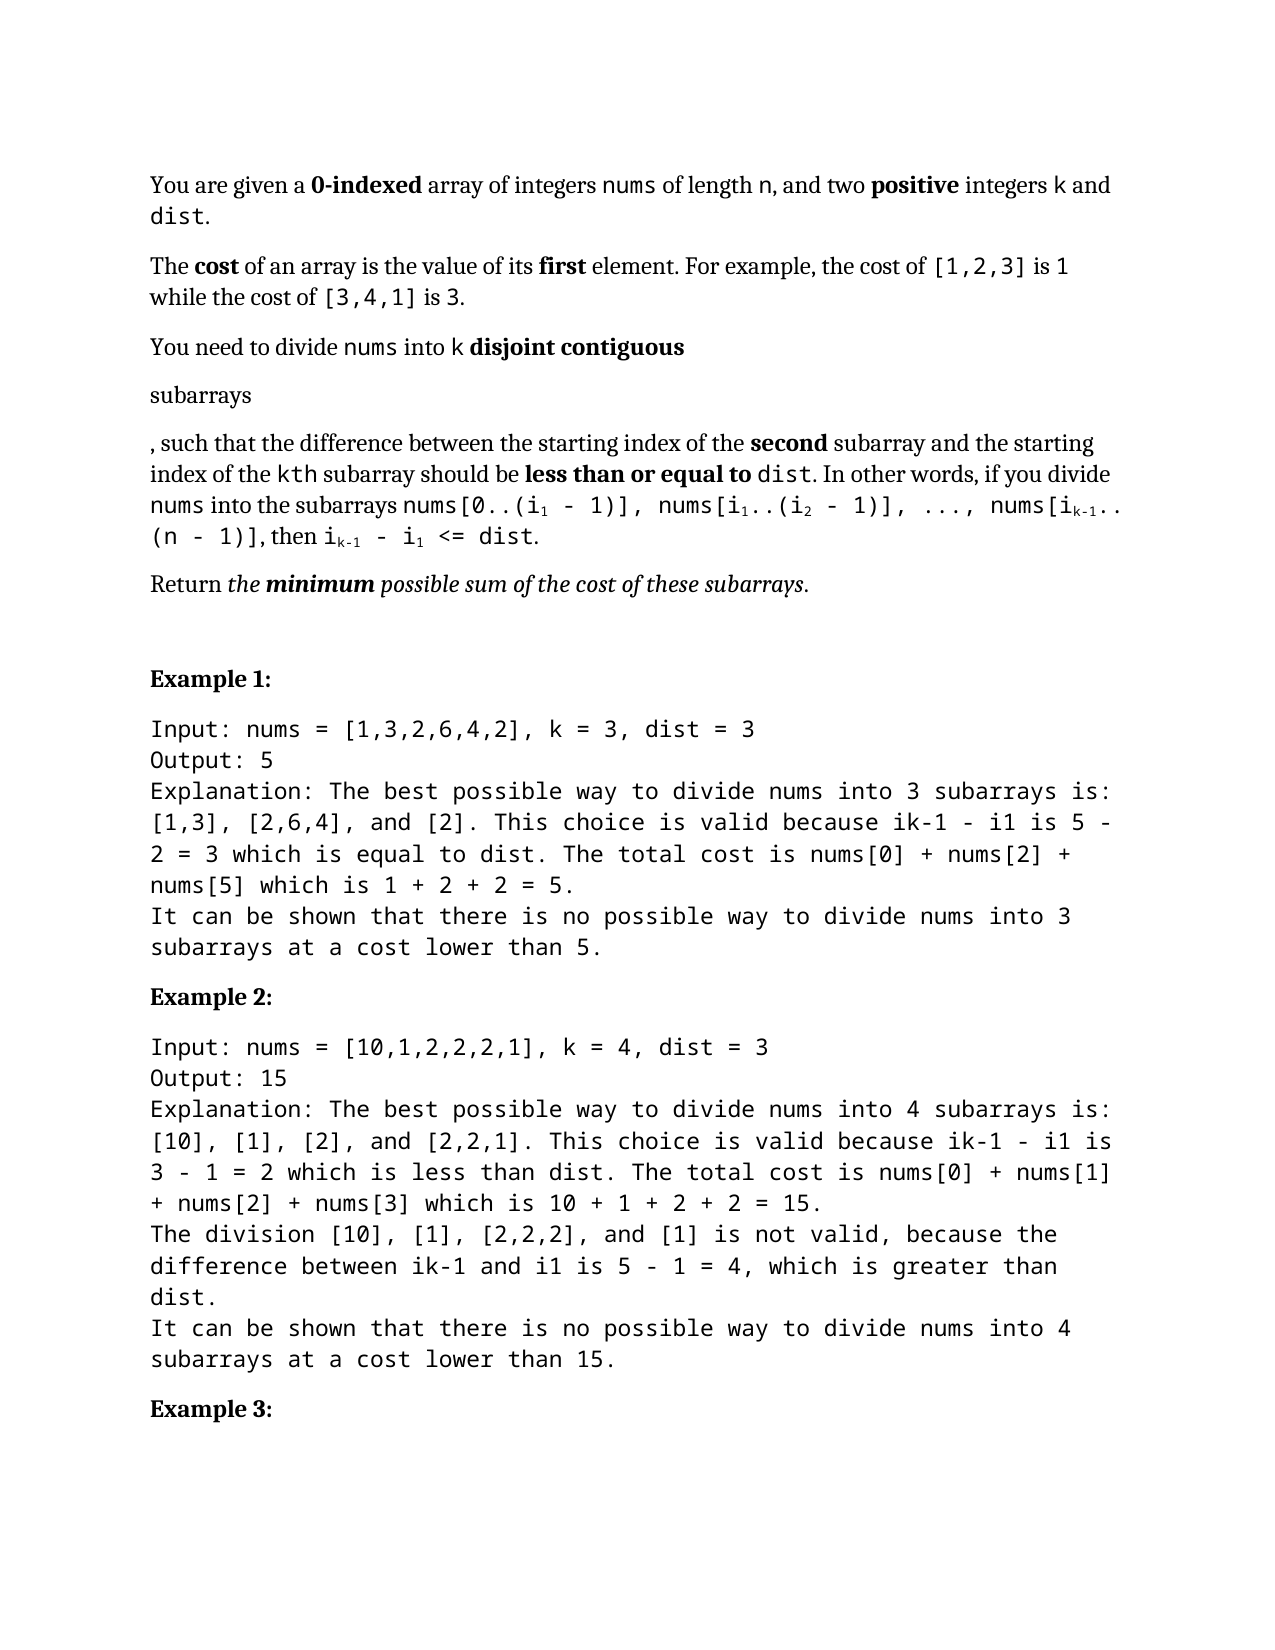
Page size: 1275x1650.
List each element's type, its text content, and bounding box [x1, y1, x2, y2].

text , such that the difference between the starting index of the second subarray and the starting index of the kth subarray should be less than or equal to dist. In other words, if you divide nums into the subarrays nums[0..(i1 - 1)], nums[i1..(i2 - 1)], ..., nums[ik-1..(n - 1)], then ik-1 - i1 <= dist. [150, 429, 1125, 551]
text You are given a 0-indexed array of integers nums of length n, and two positive integers k and dist. [150, 169, 1125, 231]
text subarrays [150, 381, 1125, 410]
text Input: nums = [10,1,2,2,2,1], k = 4, dist = 3 Output: 15 Explanation: The best possible way to divide nums into 4 subarrays is: [10], [1], [2], and [2,2,1]. This choice is valid because ik-1 - i1 is 3 - 1 = 2 which is less than dist. The total cost is nums[0] + nums[1] + nums[2] + nums[3] which is 10 + 1 + 2 + 2 = 15. The division [10], [1], [2,2,2], and [1] is not valid, because the difference between ik-1 and i1 is 5 - 1 = 4, which is greater than dist. It can be shown that there is no possible way to divide nums into 4 subarrays at a cost lower than 15. [150, 1031, 1125, 1374]
text Input: nums = [1,3,2,6,4,2], k = 3, dist = 3 Output: 5 Explanation: The best possible way to divide nums into 3 subarrays is: [1,3], [2,6,4], and [2]. This choice is valid because ik-1 - i1 is 5 - 2 = 3 which is equal to dist. The total cost is nums[0] + nums[2] + nums[5] which is 1 + 2 + 2 = 5. It can be shown that there is no possible way to divide nums into 3 subarrays at a cost lower than 5. [150, 712, 1125, 962]
text Example 3: [150, 1395, 1125, 1424]
text The cost of an array is the value of its first element. For example, the cost of [1,2,3] is 1 while the cost of [3,4,1] is 3. [150, 250, 1125, 312]
text You need to divide nums into k disjoint contiguous [150, 331, 1125, 362]
text Return the minimum possible sum of the cost of these subarrays. [150, 570, 1125, 599]
text Example 1: [150, 665, 1125, 694]
text Example 2: [150, 983, 1125, 1012]
